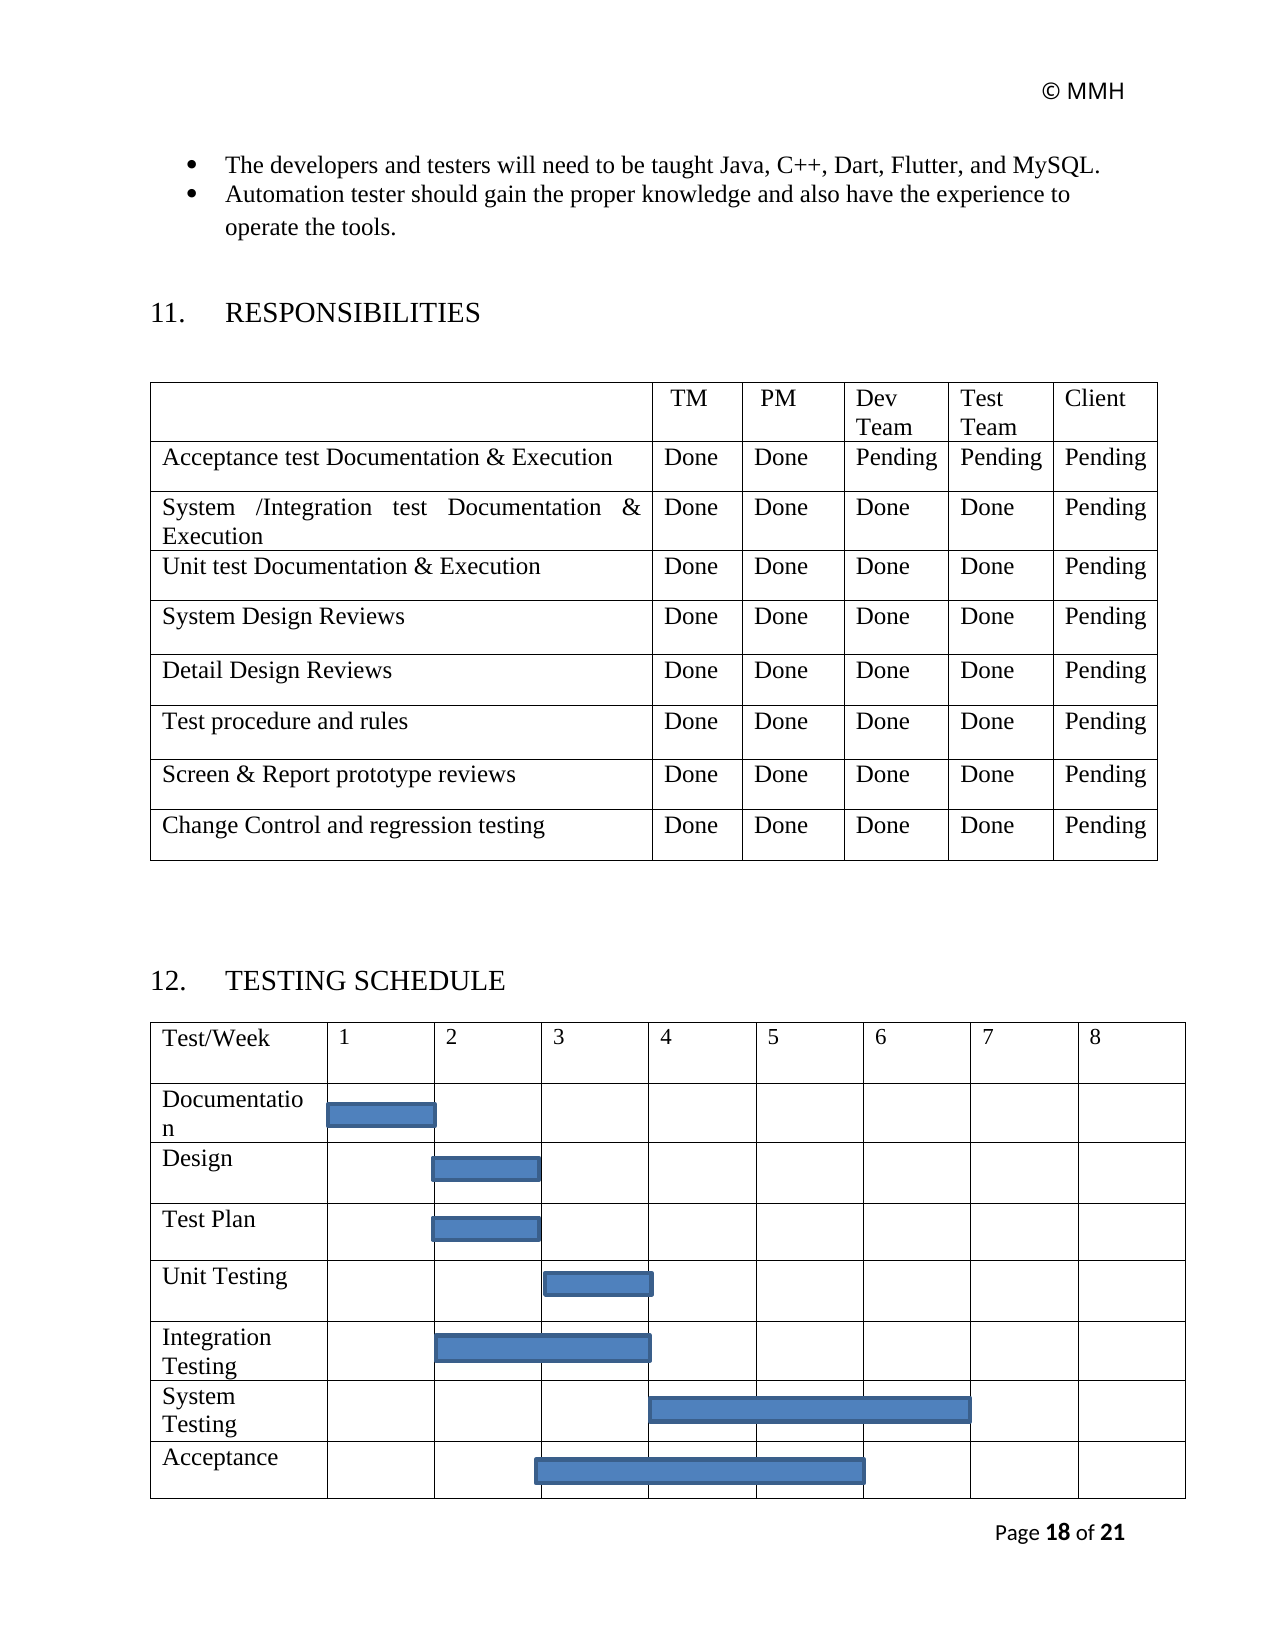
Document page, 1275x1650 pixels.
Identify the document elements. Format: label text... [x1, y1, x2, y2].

list Automation tester should gain the proper knowledge and also have the experience to operate the tools. [187, 179, 1125, 241]
table_cell [542, 1442, 648, 1457]
table_cell Done [743, 810, 844, 860]
table_cell Done [743, 760, 844, 809]
table_cell [971, 1381, 1078, 1441]
table_cell Pending [949, 442, 1053, 491]
table_cell Done [743, 442, 844, 491]
table_cell Pending [845, 442, 948, 491]
table_cell [757, 1442, 863, 1457]
table_cell [1079, 1322, 1185, 1380]
table_cell [435, 1242, 541, 1260]
table_cell [649, 1143, 756, 1203]
table_cell [757, 1322, 863, 1380]
table_cell Acceptance Testing [151, 1442, 327, 1498]
table_cell [649, 1424, 756, 1441]
table_cell [864, 1381, 970, 1396]
table_cell Test Plan [151, 1204, 327, 1260]
subtitle TESTING SCHEDULE [150, 963, 1125, 997]
table_cell [328, 1128, 434, 1142]
table_cell [757, 1084, 863, 1142]
table_header Test/Week [151, 1023, 327, 1083]
table_cell Done [653, 810, 742, 860]
table_cell Change Control and regression testing [151, 810, 652, 860]
table_header 1 [328, 1023, 434, 1083]
table_cell Done [949, 601, 1053, 654]
table_cell Pending [1054, 601, 1157, 654]
table_header PM [743, 383, 844, 441]
table_cell Done [845, 601, 948, 654]
table_cell [435, 1182, 541, 1203]
table_cell Done [653, 706, 742, 758]
table_cell [864, 1204, 970, 1260]
table_header [151, 383, 652, 441]
table_cell Pending [1054, 810, 1157, 860]
table_cell Pending [1054, 492, 1157, 550]
table_cell [757, 1381, 863, 1396]
table_header 8 [1079, 1023, 1185, 1083]
table_cell [971, 1204, 1078, 1260]
table_cell Done [949, 551, 1053, 600]
table_cell [435, 1143, 541, 1156]
table_cell Documentation [151, 1084, 327, 1142]
table_cell Done [653, 551, 742, 600]
table_cell [1079, 1261, 1185, 1321]
list The developers and testers will need to be taught Java, C++, Dart, Flutter, and MySQL. [187, 150, 1125, 179]
table_cell System Testing [151, 1381, 327, 1441]
table_cell Done [845, 810, 948, 860]
table_cell Detail Design Reviews [151, 655, 652, 705]
table_cell Done [653, 492, 742, 550]
table_cell [649, 1322, 756, 1380]
table_cell Acceptance test Documentation & Execution [151, 442, 652, 491]
table_cell [757, 1485, 863, 1498]
table_cell Unit test Documentation & Execution [151, 551, 652, 600]
table_cell [328, 1084, 434, 1102]
table_cell [435, 1204, 541, 1216]
table_cell [864, 1424, 970, 1441]
table_cell [328, 1261, 434, 1321]
table_header TM [653, 383, 742, 441]
table_cell Done [845, 551, 948, 600]
table_cell Pending [1054, 655, 1157, 705]
table_header 6 [864, 1023, 970, 1083]
table_cell [435, 1381, 541, 1441]
table_cell [971, 1322, 1078, 1380]
table_header 2 [435, 1023, 541, 1083]
table_cell Done [743, 492, 844, 550]
table_cell [328, 1143, 434, 1203]
table_cell Done [743, 551, 844, 600]
table_cell Done [653, 601, 742, 654]
table_cell [435, 1322, 541, 1333]
table_cell [864, 1261, 970, 1321]
table_cell [328, 1442, 434, 1498]
table_cell [649, 1084, 756, 1142]
table_cell [649, 1442, 756, 1457]
table_cell Pending [1054, 760, 1157, 809]
table_cell Done [949, 760, 1053, 809]
table_cell Pending [1054, 442, 1157, 491]
table_header Dev Team [845, 383, 948, 441]
table_cell Done [653, 760, 742, 809]
table_cell Test procedure and rules [151, 706, 652, 758]
table_header 5 [757, 1023, 863, 1083]
table_cell Done [845, 492, 948, 550]
table_header 4 [649, 1023, 756, 1083]
table_cell [435, 1363, 541, 1380]
table_cell Unit Testing [151, 1261, 327, 1321]
table_cell [542, 1485, 648, 1498]
table_cell [542, 1143, 648, 1203]
table_cell Design [151, 1143, 327, 1203]
table_cell Done [653, 655, 742, 705]
table_cell [1079, 1442, 1185, 1498]
table_cell [435, 1261, 541, 1321]
table_cell Done [653, 442, 742, 491]
table_cell [649, 1204, 756, 1260]
table_cell Done [949, 706, 1053, 758]
table_cell [328, 1322, 434, 1380]
table_cell [649, 1485, 756, 1498]
table_cell Integration Testing [151, 1322, 327, 1380]
table_header 3 [542, 1023, 648, 1083]
table_cell [1079, 1143, 1185, 1203]
table_cell [864, 1143, 970, 1203]
table_cell [542, 1084, 648, 1142]
table_cell Pending [1054, 551, 1157, 600]
table_cell Done [743, 706, 844, 758]
table_cell [1079, 1381, 1185, 1441]
table_cell Pending [1054, 706, 1157, 758]
table_cell [542, 1261, 648, 1321]
table_cell [542, 1363, 648, 1380]
table_cell System /Integration test Documentation & Execution [151, 492, 652, 550]
table_cell [649, 1261, 756, 1321]
table_cell Done [949, 655, 1053, 705]
table_cell [864, 1322, 970, 1380]
table_header Test Team [949, 383, 1053, 441]
table_cell [864, 1442, 970, 1498]
table_cell [971, 1084, 1078, 1142]
table_cell [971, 1143, 1078, 1203]
table_cell Done [949, 810, 1053, 860]
table_cell [435, 1084, 541, 1142]
table_cell Done [743, 655, 844, 705]
subtitle RESPONSIBILITIES [150, 295, 1125, 328]
table_cell Screen & Report prototype reviews [151, 760, 652, 809]
table_cell [757, 1143, 863, 1203]
table_cell [971, 1261, 1078, 1321]
table_cell Done [949, 492, 1053, 550]
table_cell [971, 1442, 1078, 1498]
table_cell [757, 1424, 863, 1441]
table_cell [435, 1442, 541, 1498]
table_cell [1079, 1084, 1185, 1142]
table_cell [328, 1204, 434, 1260]
table_cell [1079, 1204, 1185, 1260]
table_header 7 [971, 1023, 1078, 1083]
table_cell [542, 1204, 648, 1260]
table_cell [757, 1204, 863, 1260]
table_cell [864, 1084, 970, 1142]
table_cell Done [845, 655, 948, 705]
table_cell [649, 1381, 756, 1396]
table_cell Done [845, 706, 948, 758]
table_cell [542, 1322, 648, 1333]
table_cell [757, 1261, 863, 1321]
table_cell Done [743, 601, 844, 654]
table_header Client [1054, 383, 1157, 441]
table_cell [328, 1381, 434, 1441]
table_cell Done [845, 760, 948, 809]
table_cell System Design Reviews [151, 601, 652, 654]
table_cell [542, 1381, 648, 1441]
